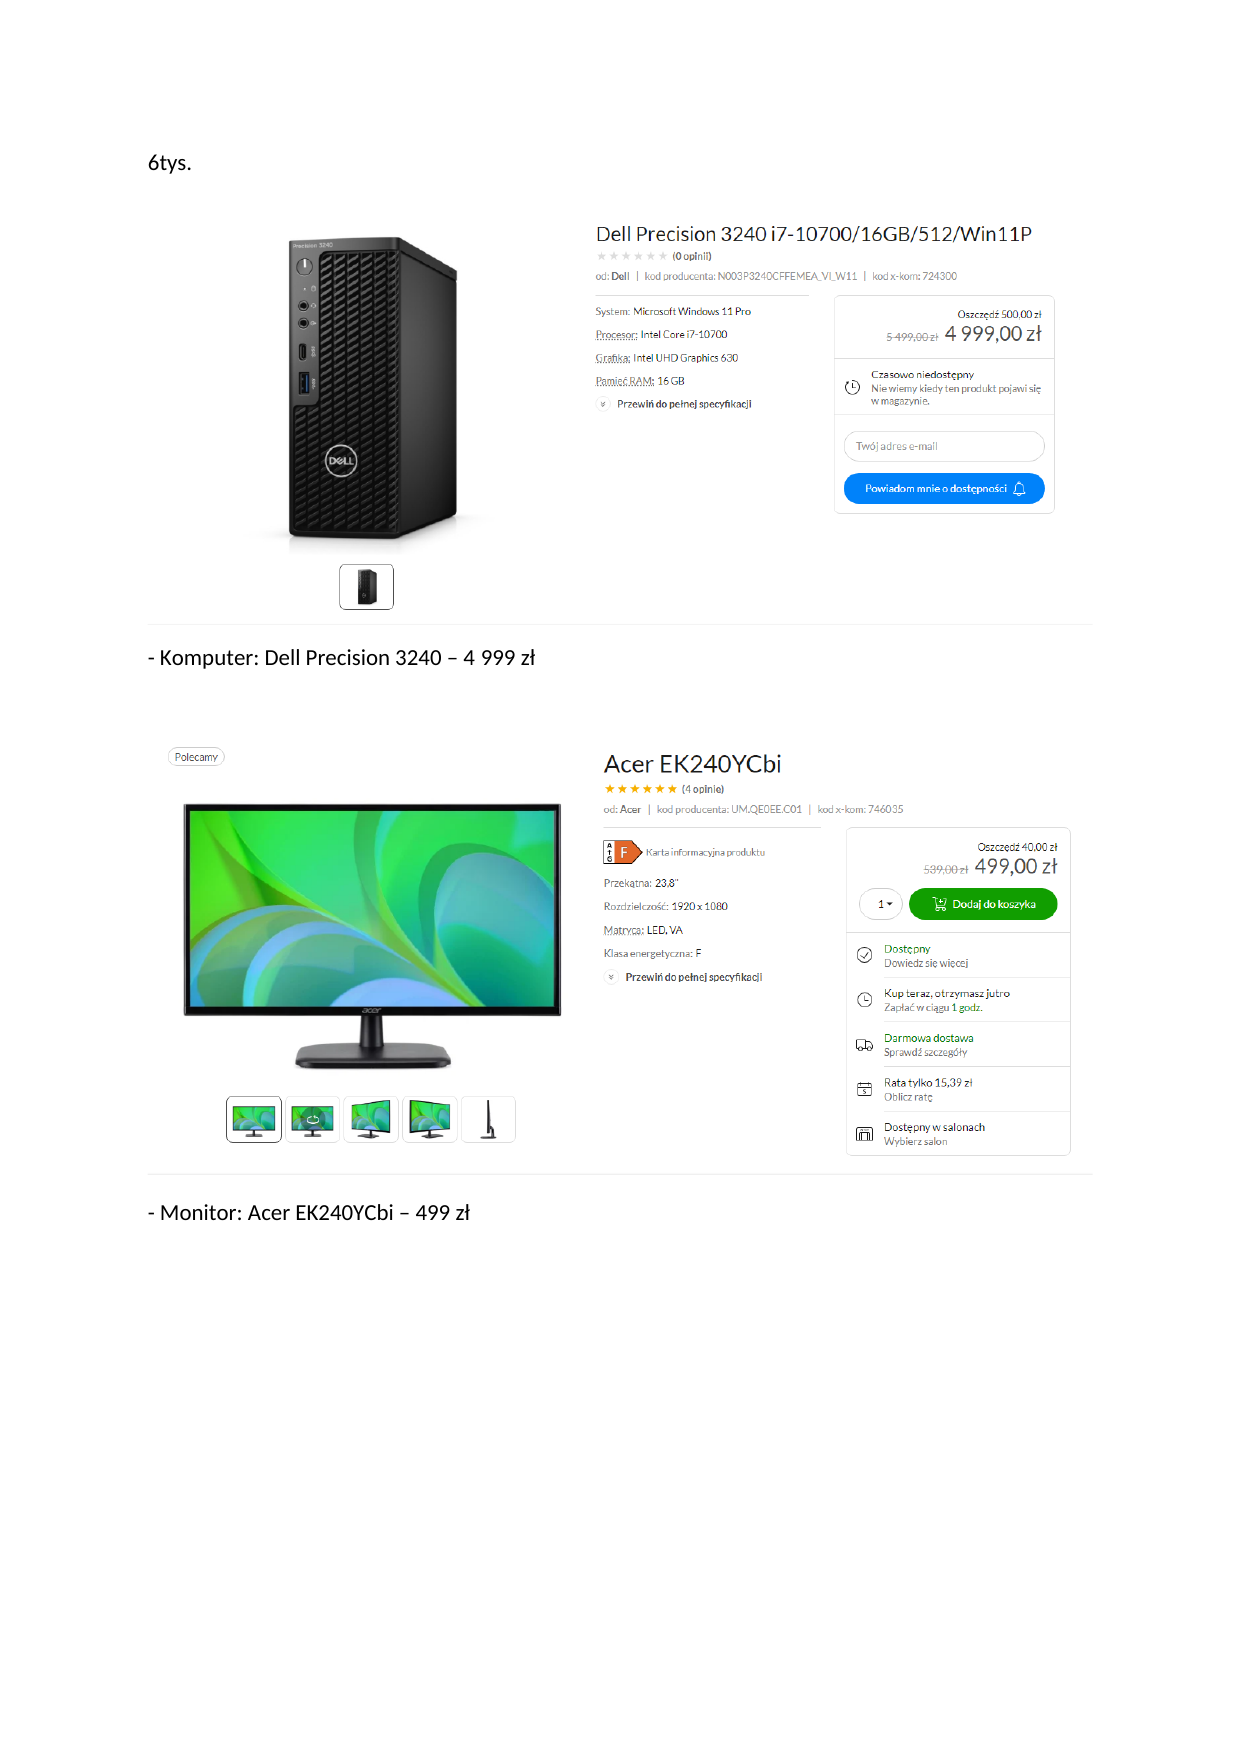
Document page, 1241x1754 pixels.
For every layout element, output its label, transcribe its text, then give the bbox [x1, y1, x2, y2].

picture [147, 737, 1093, 1180]
text - Monitor: Acer EK240YCbi – 499 zł [148, 1198, 1093, 1226]
text - Komputer: Dell Precision 3240 – 4 999 zł [148, 643, 1093, 671]
text 6tys. [148, 148, 1093, 176]
picture [147, 194, 1093, 625]
